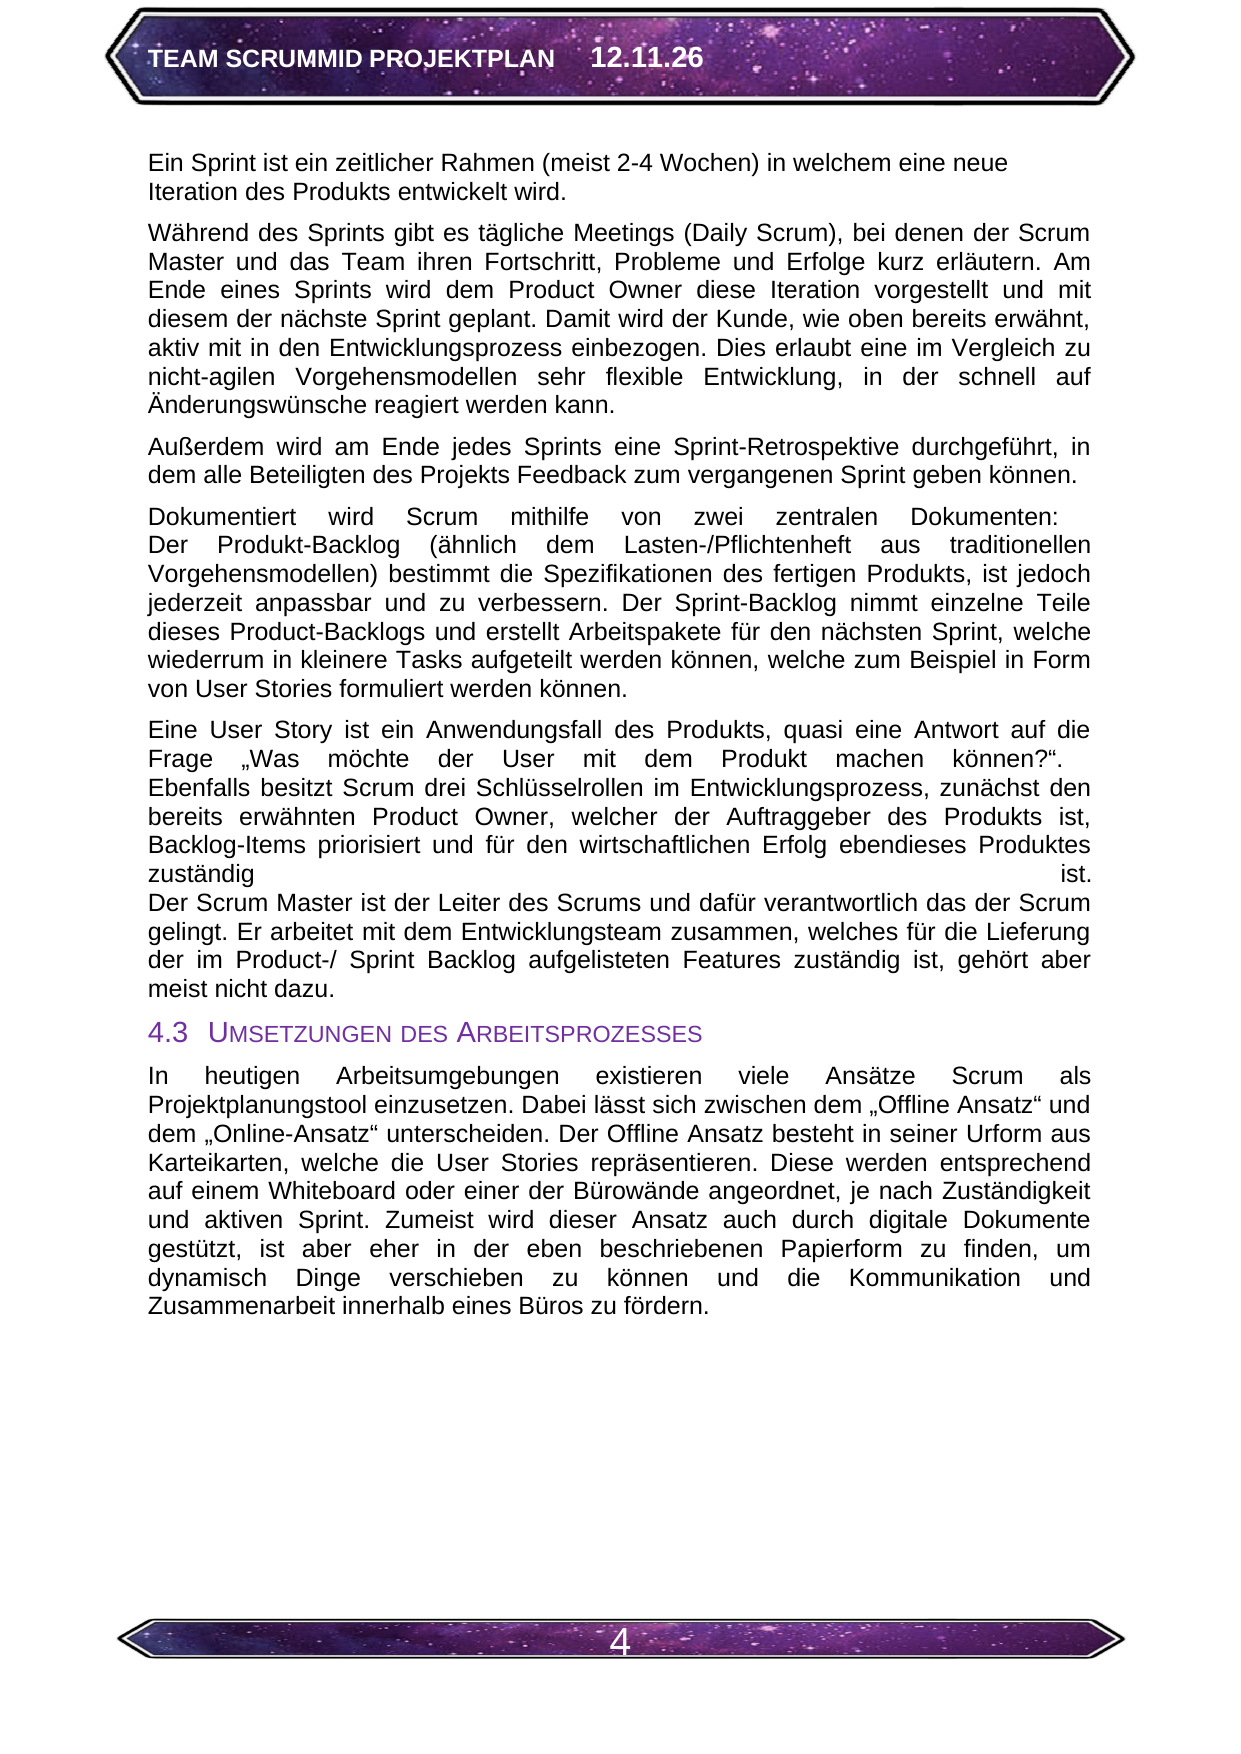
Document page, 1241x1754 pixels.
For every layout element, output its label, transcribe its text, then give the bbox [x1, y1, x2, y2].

picture [102, 6, 1138, 109]
text Außerdem wird am Ende jedes Sprints eine Sprint-Retrospektive durchgeführt, in dem alle Beteiligten des Projekts Feedback zum vergangenen Sprint geben können. [148, 431, 1092, 489]
picture [114, 1617, 1128, 1660]
text In heutigen Arbeitsumgebungen existieren viele Ansätze Scrum als Projektplanungstool einzusetzen. Dabei lässt sich zwischen dem „Offline Ansatz“ und dem „Online-Ansatz“ unterscheiden. Der Offline Ansatz besteht in seiner Urform aus Karteikarten, welche die User Stories repräsentieren. Diese werden entsprechend auf einem Whiteboard oder einer der Bürowände angeordnet, je nach Zuständigkeit und aktiven Sprint. Zumeist wird dieser Ansatz auch durch digitale Dokumente gestützt, ist aber eher in der eben beschriebenen Papierform zu finden, um dynamisch Dinge verschieben zu können und die Kommunikation und Zusammenarbeit innerhalb eines Büros zu fördern. [148, 1061, 1092, 1320]
text Eine User Story ist ein Anwendungsfall des Produkts, quasi eine Antwort auf die Frage „Was möchte der User mit dem Produkt machen können?“. Ebenfalls besitzt Scrum drei Schlüsselrollen im Entwicklungsprozess, zunächst den bereits erwähnten Product Owner, welcher der Auftraggeber des Produkts ist, Backlog-Items priorisiert und für den wirtschaftlichen Erfolg ebendieses Produktes zuständig ist. Der Scrum Master ist der Leiter des Scrums und dafür verantwortlich das der Scrum gelingt. Er arbeitet mit dem Entwicklungsteam zusammen, welches für die Lieferung der im Product-/ Sprint Backlog aufgelisteten Features zuständig ist, gehört aber meist nicht dazu. [148, 715, 1092, 1003]
text Ein Sprint ist ein zeitlicher Rahmen (meist 2-4 Wochen) in welchem eine neue Iteration des Produkts entwickelt wird. [148, 148, 1092, 205]
subtitle Umsetzungen des Arbeitsprozesses [148, 1015, 1092, 1049]
text Dokumentiert wird Scrum mithilfe von zwei zentralen Dokumenten: Der Produkt-Backlog (ähnlich dem Lasten-/Pflichtenheft aus traditionellen Vorgehensmodellen) bestimmt die Spezifikationen des fertigen Produkts, ist jedoch jederzeit anpassbar und zu verbessern. Der Sprint-Backlog nimmt einzelne Teile dieses Product-Backlogs und erstellt Arbeitspakete für den nächsten Sprint, welche wiederrum in kleinere Tasks aufgeteilt werden können, welche zum Beispiel in Form von User Stories formuliert werden können. [148, 501, 1092, 703]
text Während des Sprints gibt es tägliche Meetings (Daily Scrum), bei denen der Scrum Master und das Team ihren Fortschritt, Probleme und Erfolge kurz erläutern. Am Ende eines Sprints wird dem Product Owner diese Iteration vorgestellt und mit diesem der nächste Sprint geplant. Damit wird der Kunde, wie oben bereits erwähnt, aktiv mit in den Entwicklungsprozess einbezogen. Dies erlaubt eine im Vergleich zu nicht-agilen Vorgehensmodellen sehr flexible Entwicklung, in der schnell auf Änderungswünsche reagiert werden kann. [148, 218, 1092, 419]
